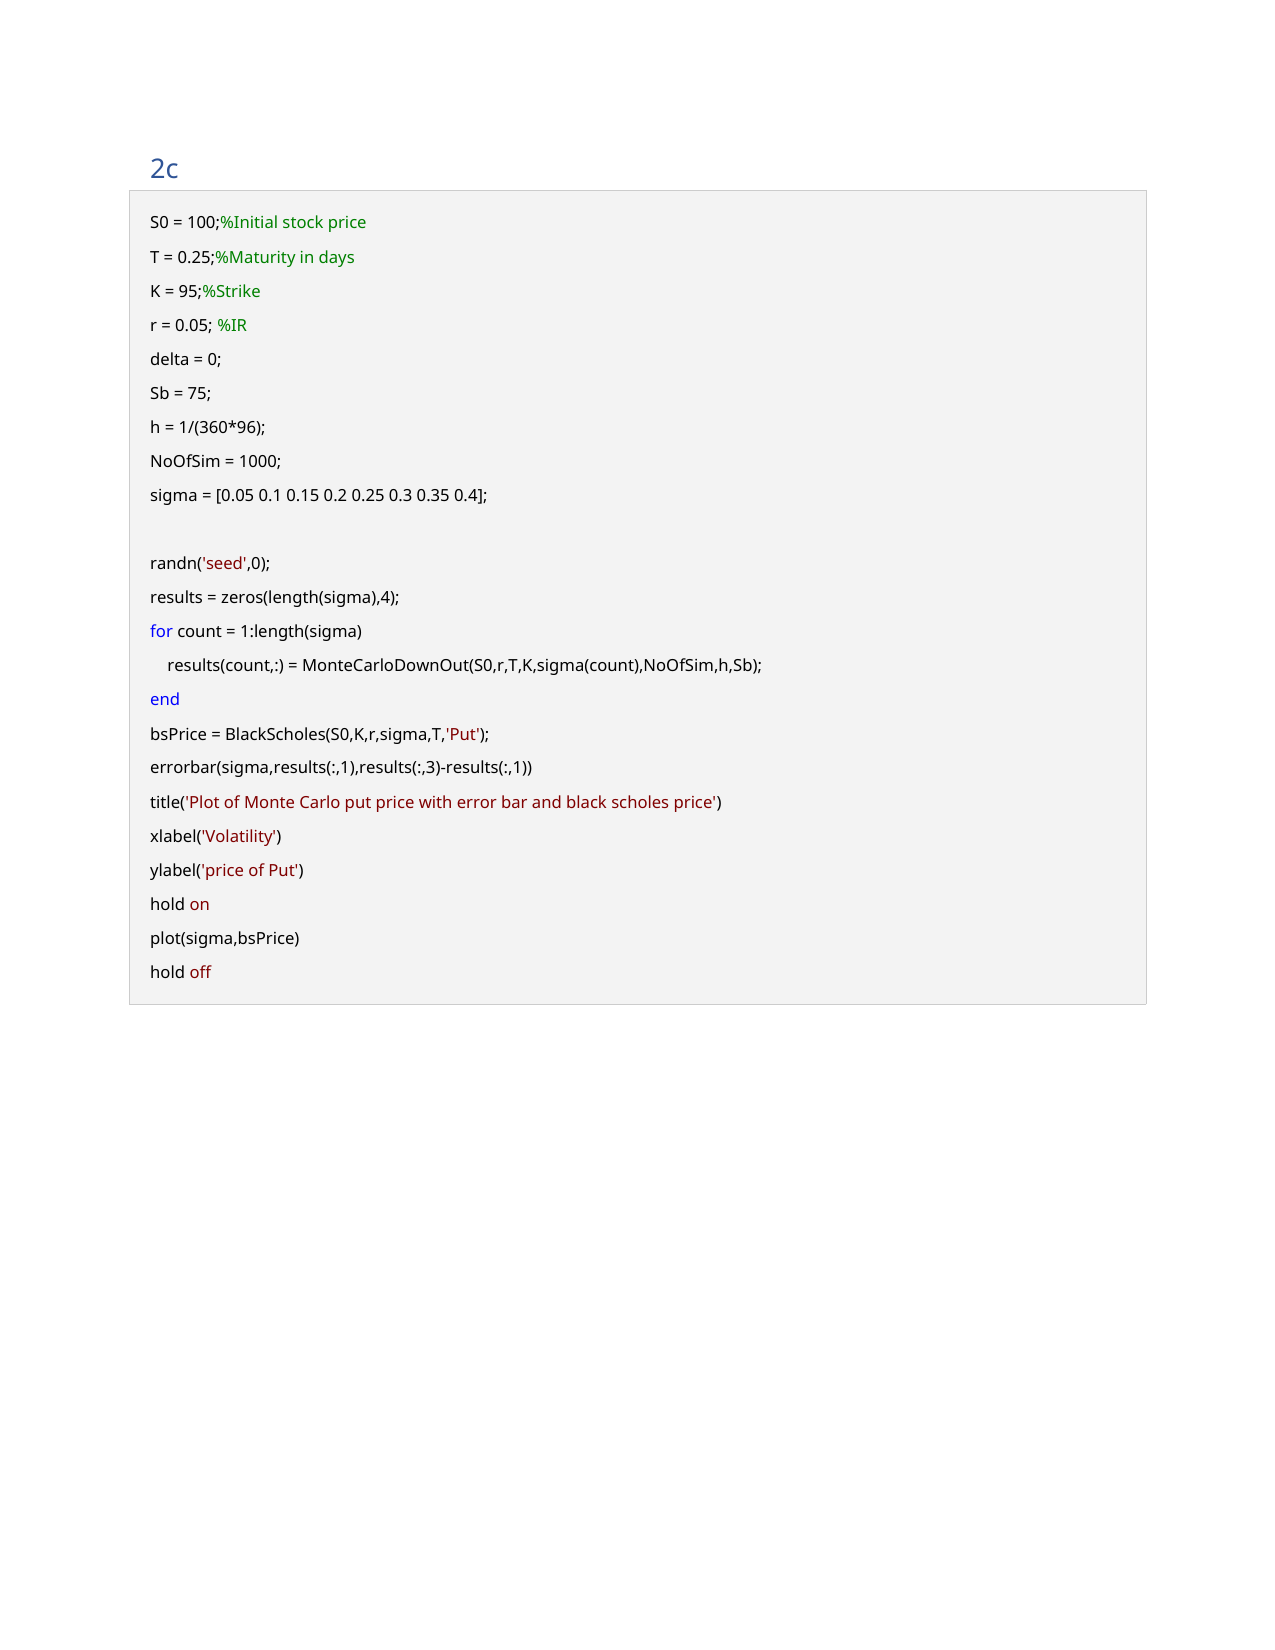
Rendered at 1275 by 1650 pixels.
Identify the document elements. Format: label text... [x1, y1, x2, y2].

text S0 = 100;%Initial stock price T = 0.25;%Maturity in days K = 95;%Strike r = 0.05; %IR delta = 0; Sb = 75; h = 1/(360*96); NoOfSim = 1000; sigma = [0.05 0.1 0.15 0.2 0.25 0.3 0.35 0.4]; randn('seed',0); results = zeros(length(sigma),4); for count = 1:length(sigma) results(count,:) = MonteCarloDownOut(S0,r,T,K,sigma(count),NoOfSim,h,Sb); end bsPrice = BlackScholes(S0,K,r,sigma,T,'Put'); errorbar(sigma,results(:,1),results(:,3)-results(:,1)) title('Plot of Monte Carlo put price with error bar and black scholes price') xlabel('Volatility') ylabel('price of Put') hold on plot(sigma,bsPrice) hold off [130, 191, 1146, 1004]
subtitle 2c [150, 150, 1125, 187]
